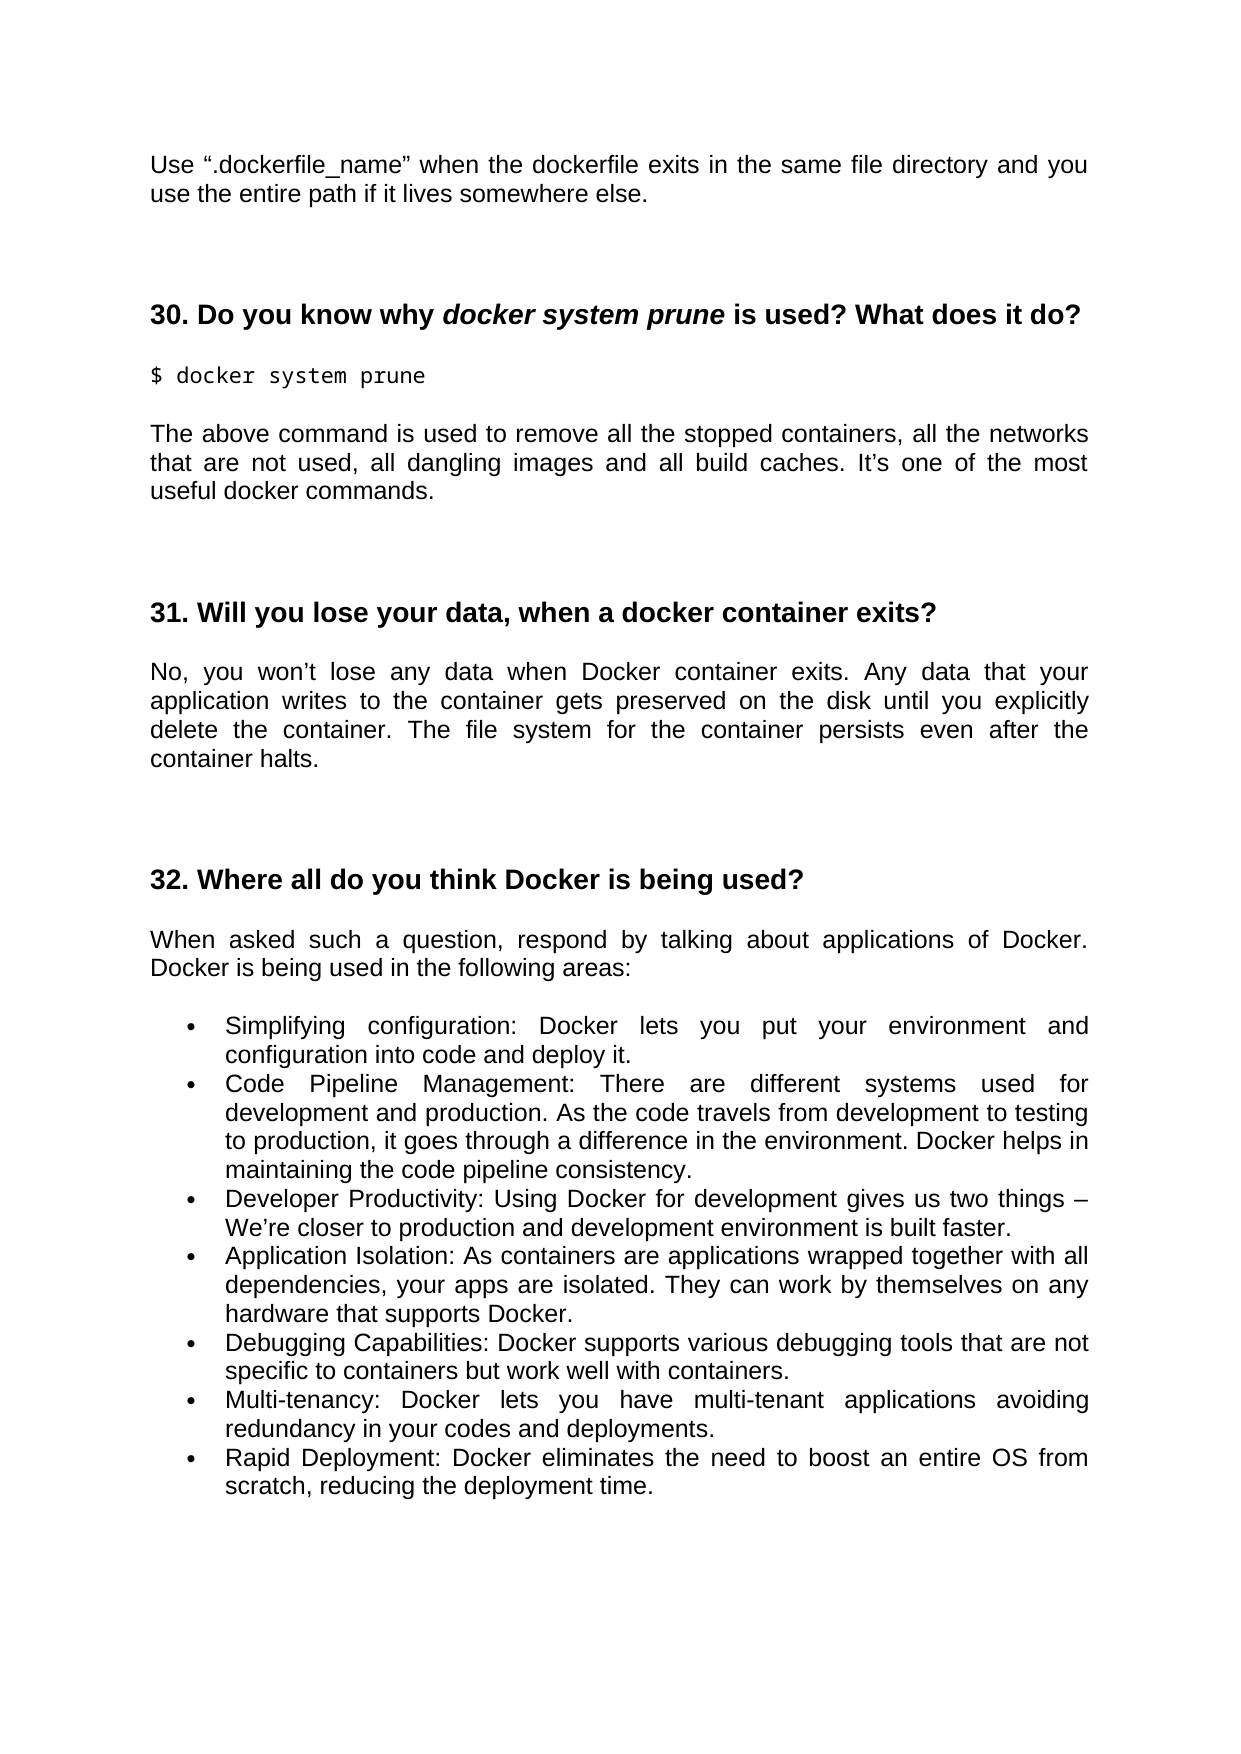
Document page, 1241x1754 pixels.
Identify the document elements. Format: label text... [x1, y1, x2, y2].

list Code Pipeline Management: There are different systems used for development and production. As the code travels from development to testing to production, it goes through a difference in the environment. Docker helps in maintaining the code pipeline consistency. [187, 1069, 1090, 1184]
text When asked such a question, respond by talking about applications of Docker. Docker is being used in the following areas: [150, 924, 1090, 982]
text No, you won’t lose any data when Docker container exits. Any data that your application writes to the container gets preserved on the disk until you explicitly delete the container. The file system for the container persists even after the container halts. [150, 657, 1090, 772]
text The above command is used to remove all the stopped containers, all the networks that are not used, all dangling images and all build caches. It’s one of the most useful docker commands. [150, 419, 1090, 505]
list Application Isolation: As containers are applications wrapped together with all dependencies, your apps are isolated. They can work by themselves on any hardware that supports Docker. [187, 1241, 1090, 1327]
text $ docker system prune [150, 360, 1090, 389]
list Developer Productivity: Using Docker for development gives us two things – We’re closer to production and development environment is built faster. [187, 1184, 1090, 1241]
list Multi-tenancy: Docker lets you have multi-tenant applications avoiding redundancy in your codes and deployments. [187, 1385, 1090, 1442]
list Rapid Deployment: Docker eliminates the need to boost an entire OS from scratch, reducing the deployment time. [187, 1442, 1090, 1500]
text 30. Do you know why docker system prune is used? What does it do? [150, 298, 1090, 331]
list Debugging Capabilities: Docker supports various debugging tools that are not specific to containers but work well with containers. [187, 1327, 1090, 1385]
list Simplifying configuration: Docker lets you put your environment and configuration into code and deploy it. [187, 1011, 1090, 1069]
text 31. Will you lose your data, when a docker container exits? [150, 596, 1090, 628]
text 32. Where all do you think Docker is being used? [150, 863, 1090, 895]
text Use “.dockerfile_name” when the dockerfile exits in the same file directory and you use the entire path if it lives somewhere else. [150, 150, 1090, 207]
